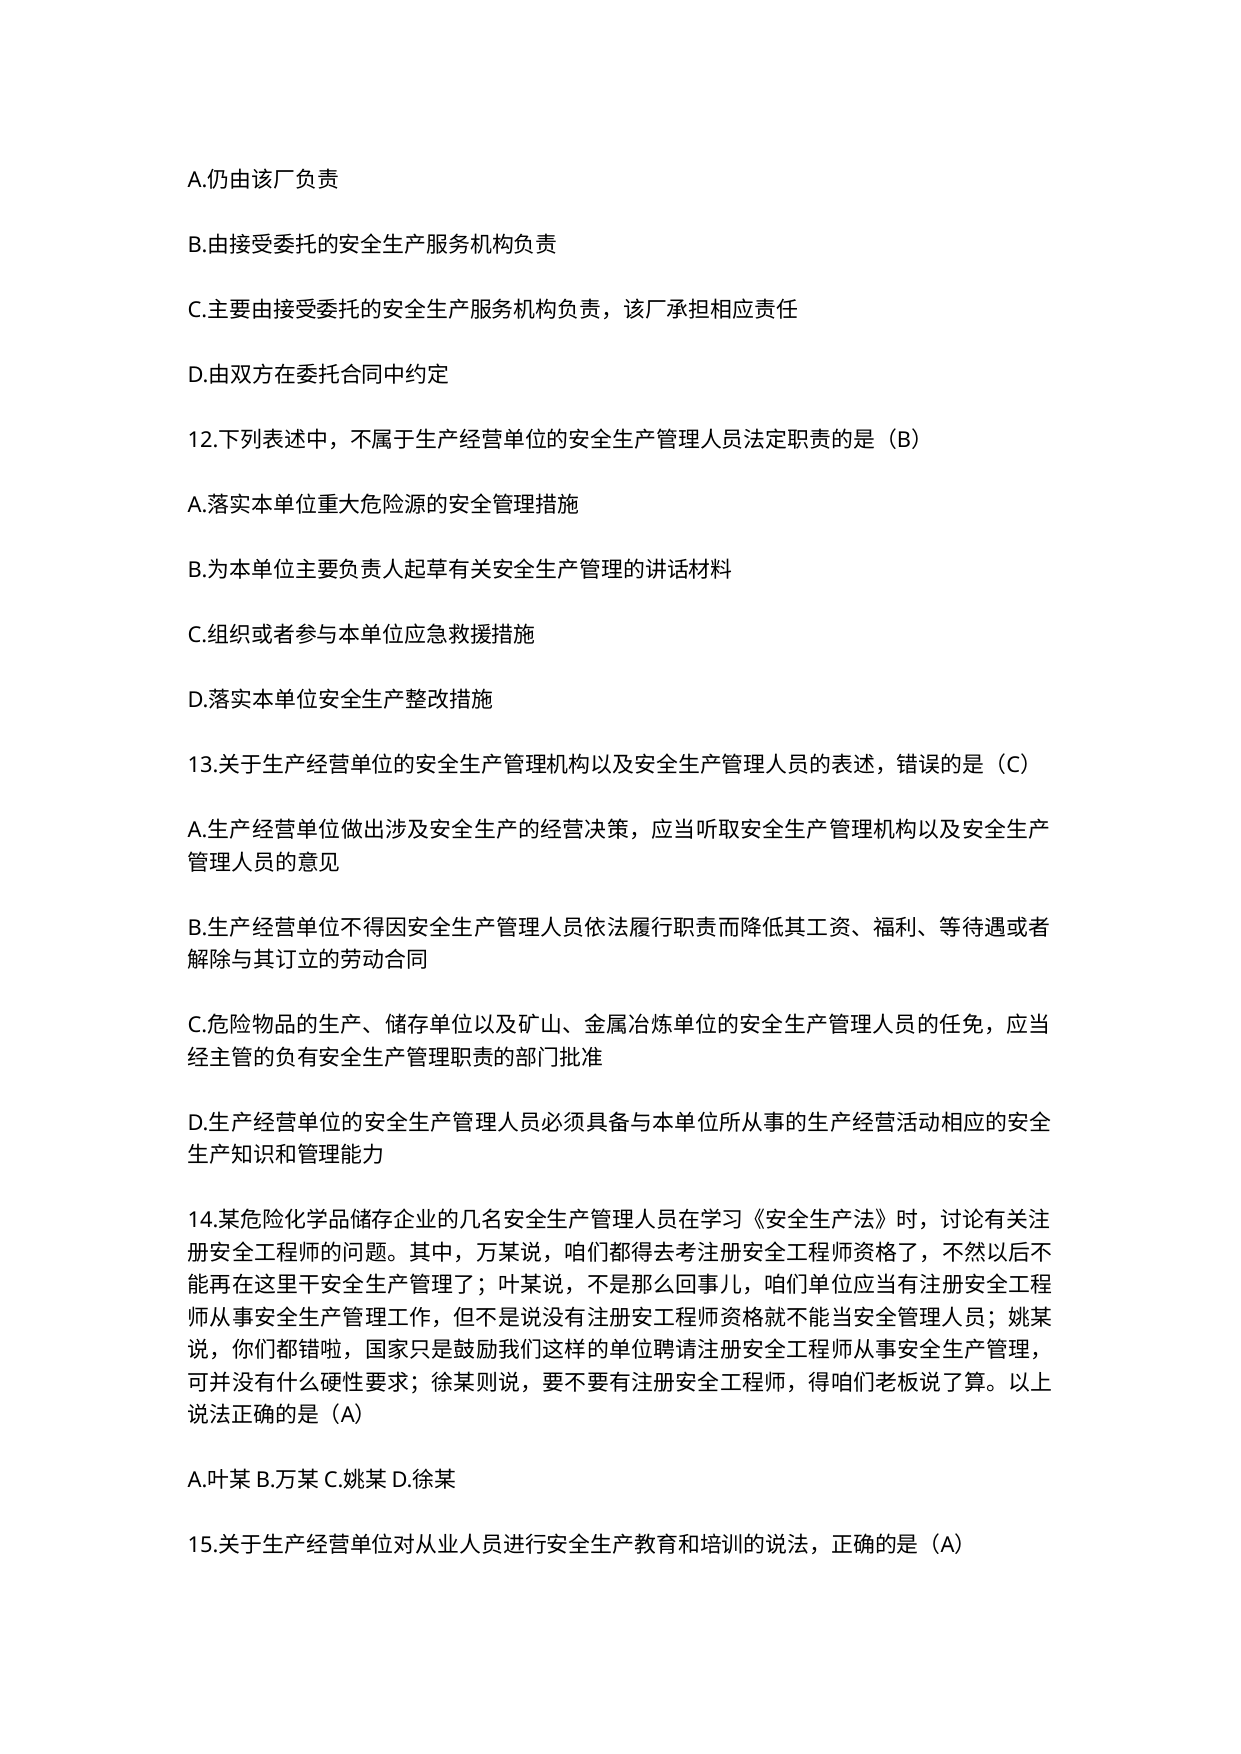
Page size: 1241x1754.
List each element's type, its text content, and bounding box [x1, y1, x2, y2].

text 12.下列表述中，不属于生产经营单位的安全生产管理人员法定职责的是（B） [187, 422, 1053, 454]
text D.由双方在委托合同中约定 [187, 357, 1053, 389]
text D.生产经营单位的安全生产管理人员必须具备与本单位所从事的生产经营活动相应的安全生产知识和管理能力 [187, 1104, 1053, 1169]
text 15.关于生产经营单位对从业人员进行安全生产教育和培训的说法，正确的是（A） [187, 1527, 1053, 1559]
text A.落实本单位重大危险源的安全管理措施 [187, 487, 1053, 519]
text D.落实本单位安全生产整改措施 [187, 682, 1053, 714]
text C.主要由接受委托的安全生产服务机构负责，该厂承担相应责任 [187, 292, 1053, 324]
text C.危险物品的生产、储存单位以及矿山、金属冶炼单位的安全生产管理人员的任免，应当经主管的负有安全生产管理职责的部门批准 [187, 1007, 1053, 1072]
text C.组织或者参与本单位应急救援措施 [187, 617, 1053, 649]
text A.生产经营单位做出涉及安全生产的经营决策，应当听取安全生产管理机构以及安全生产管理人员的意见 [187, 812, 1053, 877]
text A.仍由该厂负责 [187, 162, 1053, 194]
text B.为本单位主要负责人起草有关安全生产管理的讲话材料 [187, 552, 1053, 584]
text A.叶某B.万某C.姚某D.徐某 [187, 1462, 1053, 1494]
text 14.某危险化学品储存企业的几名安全生产管理人员在学习《安全生产法》时，讨论有关注册安全工程师的问题。其中，万某说，咱们都得去考注册安全工程师资格了，不然以后不能再在这里干安全生产管理了；叶某说，不是那么回事儿，咱们单位应当有注册安全工程师从事安全生产管理工作，但不是说没有注册安工程师资格就不能当安全管理人员；姚某说，你们都错啦，国家只是鼓励我们这样的单位聘请注册安全工程师从事安全生产管理，可并没有什么硬性要求；徐某则说，要不要有注册安全工程师，得咱们老板说了算。以上说法正确的是（A） [187, 1202, 1053, 1429]
text B.由接受委托的安全生产服务机构负责 [187, 227, 1053, 259]
text 13.关于生产经营单位的安全生产管理机构以及安全生产管理人员的表述，错误的是（C） [187, 747, 1053, 779]
text B.生产经营单位不得因安全生产管理人员依法履行职责而降低其工资、福利、等待遇或者解除与其订立的劳动合同 [187, 909, 1053, 974]
